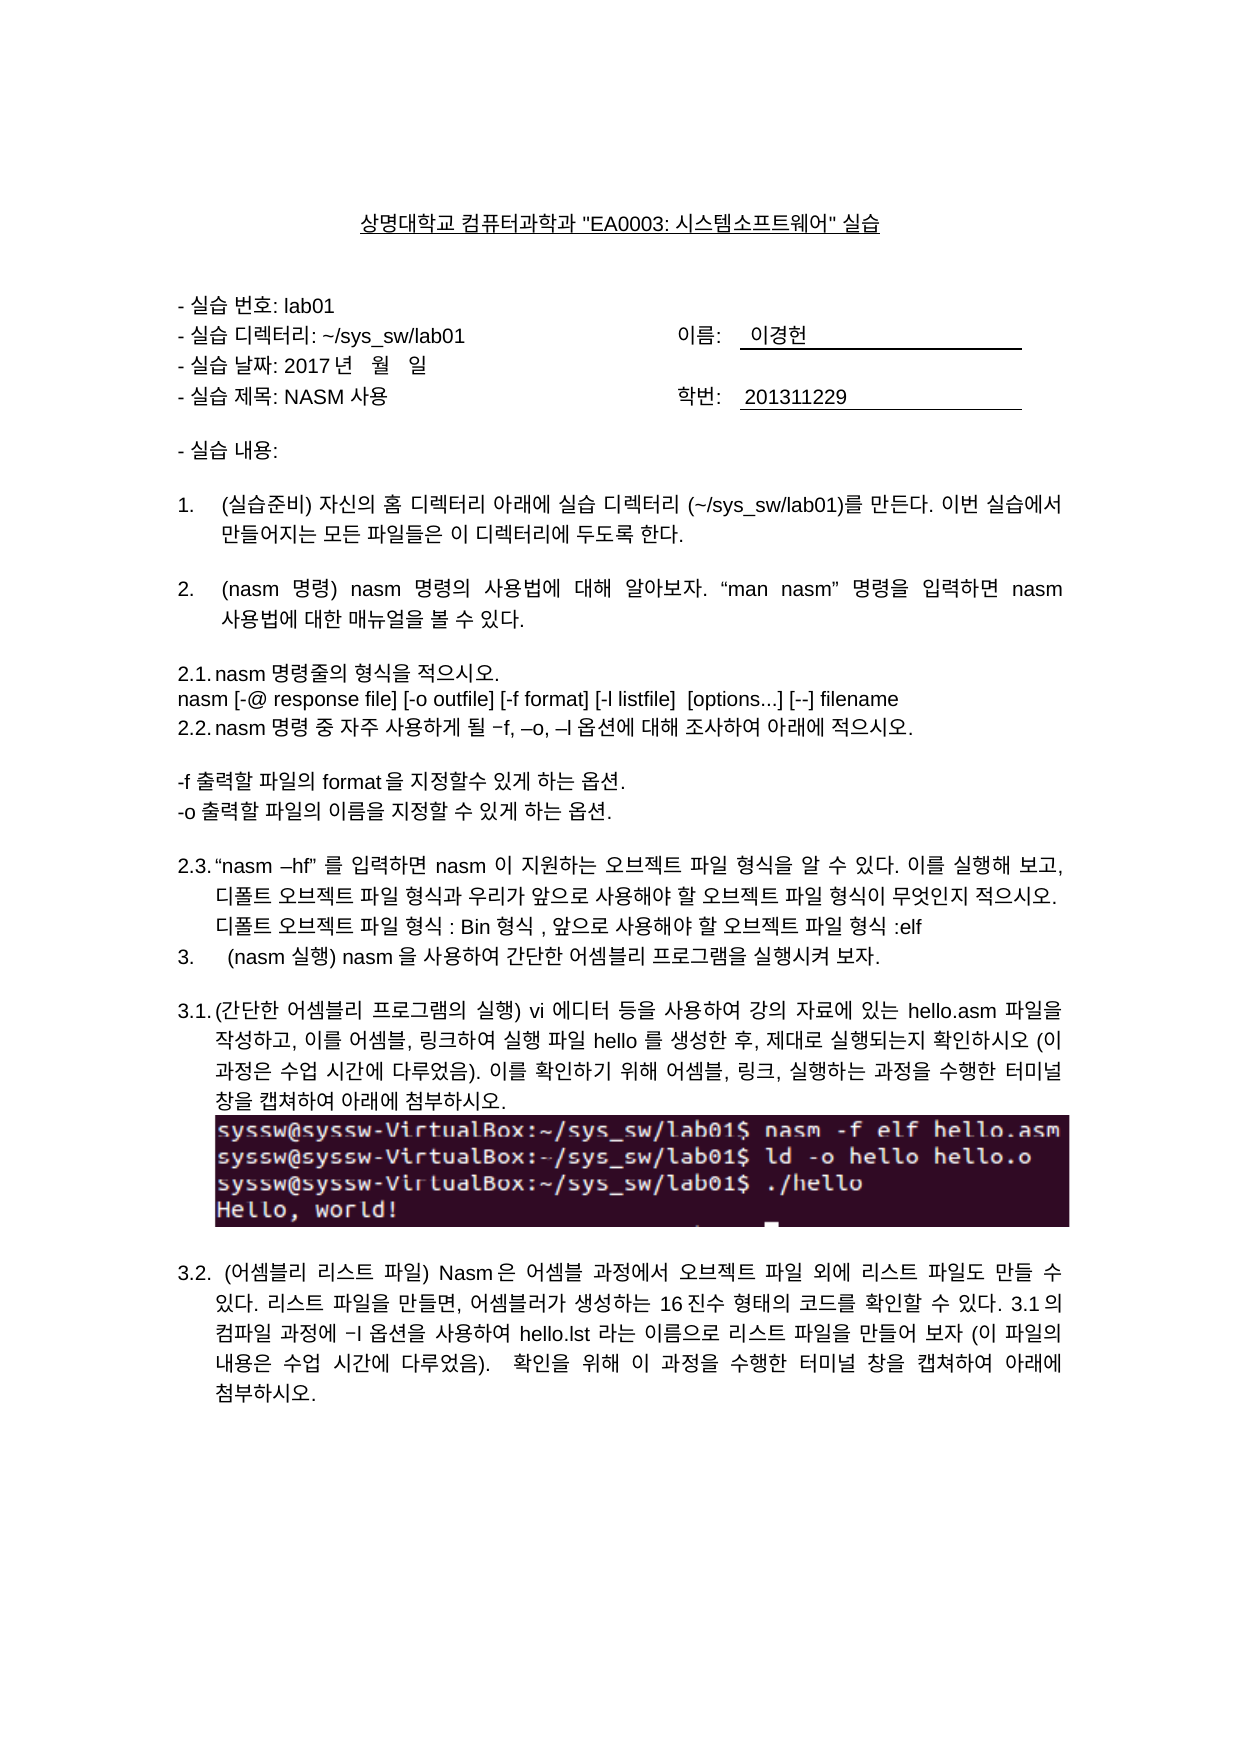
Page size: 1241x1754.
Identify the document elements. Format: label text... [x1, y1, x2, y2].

text - 실습 날짜: 2017년 월 일 [177, 350, 1063, 380]
list (간단한 어셈블리 프로그램의 실행) vi 에디터 등을 사용하여 강의 자료에 있는 hello.asm 파일을 작성하고, 이를 어셈블, 링크하여 실행 파일 hello 를 생성한 후, 제대로 실행되는지 확인하시오 (이 과정은 수업 시간에 다루었음). 이를 확인하기 위해 어셈블, 링크, 실행하는 과정을 수행한 터미널 창을 캡쳐하여 아래에 첨부하시오. [177, 994, 1063, 1115]
text -o 출력할 파일의 이름을 지정할 수 있게 하는 옵션. [177, 796, 1063, 826]
picture [214, 1115, 1070, 1227]
list (nasm 실행) nasm 을 사용하여 간단한 어셈블리 프로그램을 실행시켜 보자. [177, 940, 1063, 971]
list “nasm –hf” 를 입력하면 nasm 이 지원하는 오브젝트 파일 형식을 알 수 있다. 이를 실행해 보고, 디폴트 오브젝트 파일 형식과 우리가 앞으로 사용해야 할 오브젝트 파일 형식이 무엇인지 적으시오. [177, 850, 1063, 910]
list (어셈블리 리스트 파일) Nasm은 어셈블 과정에서 오브젝트 파일 외에 리스트 파일도 만들 수 있다. 리스트 파일을 만들면, 어셈블러가 생성하는 16진수 형태의 코드를 확인할 수 있다. 3.1의 컴파일 과정에 –l 옵션을 사용하여 hello.lst 라는 이름으로 리스트 파일을 만들어 보자 (이 파일의 내용은 수업 시간에 다루었음). 확인을 위해 이 과정을 수행한 터미널 창을 캡쳐하여 아래에 첨부하시오. [177, 1257, 1063, 1408]
text - 실습 내용: [177, 434, 1063, 464]
text - 실습 번호: lab01 [177, 289, 1063, 319]
text 디폴트 오브젝트 파일 형식 : Bin 형식 , 앞으로 사용해야 할 오브젝트 파일 형식 :elf [215, 910, 1063, 940]
text - 실습 제목: NASM 사용 학번: 201311229 [177, 380, 1063, 410]
list nasm 명령줄의 형식을 적으시오. [177, 657, 1063, 687]
list nasm 명령 중 자주 사용하게 될 –f, –o, –l 옵션에 대해 조사하여 아래에 적으시오. [177, 711, 1063, 741]
text 상명대학교 컴퓨터과학과 "EA0003: 시스템소프트웨어" 실습 [177, 207, 1063, 237]
text - 실습 디렉터리: ~/sys_sw/lab01 이름: 이경헌 [177, 319, 1063, 350]
text nasm [-@ response file] [-o outfile] [-f format] [-l listfile] [options...] [--] filename [177, 687, 1063, 711]
text -f 출력할 파일의 format을 지정할수 있게 하는 옵션. [177, 765, 1063, 796]
list (nasm 명령) nasm 명령의 사용법에 대해 알아보자. “man nasm” 명령을 입력하면 nasm 사용법에 대한 매뉴얼을 볼 수 있다. [177, 573, 1063, 633]
list (실습준비) 자신의 홈 디렉터리 아래에 실습 디렉터리 (~/sys_sw/lab01)를 만든다. 이번 실습에서 만들어지는 모든 파일들은 이 디렉터리에 두도록 한다. [177, 488, 1063, 549]
